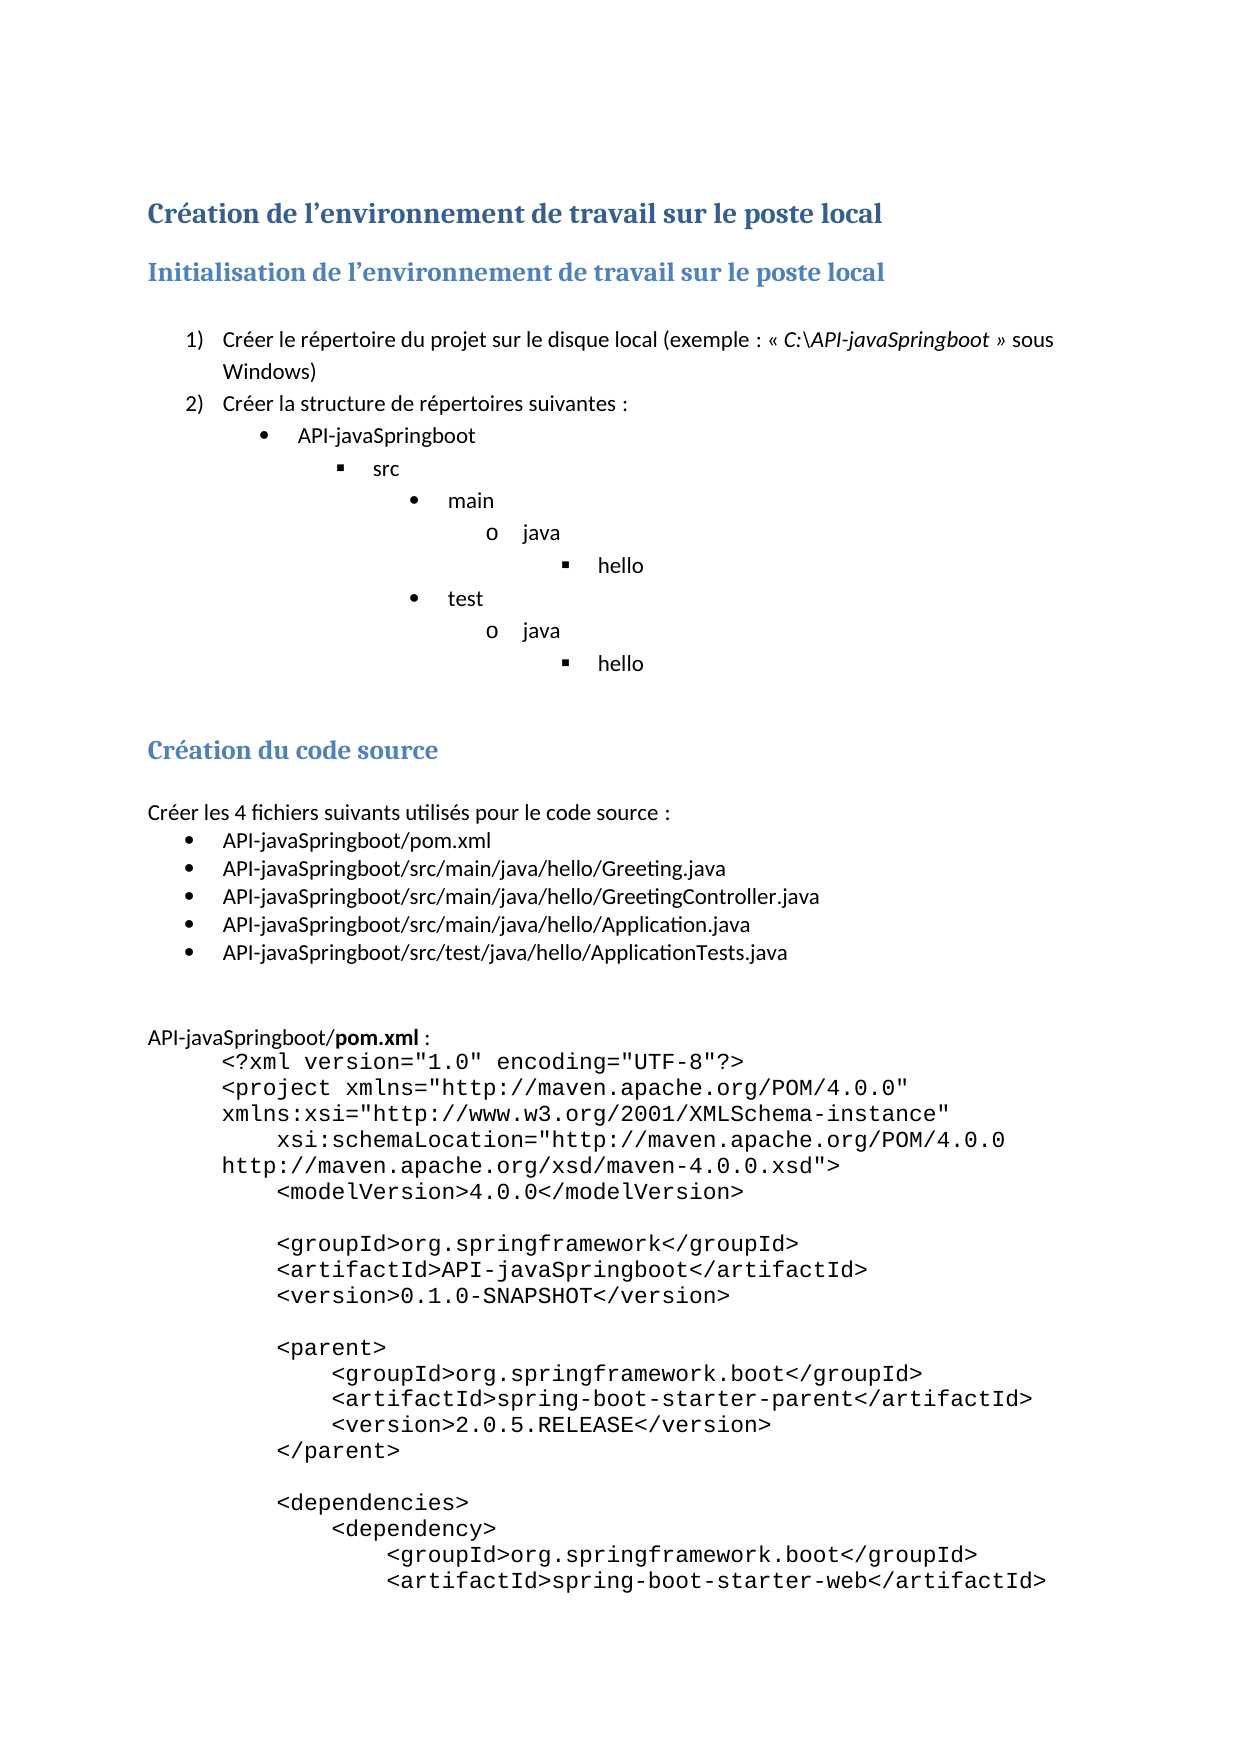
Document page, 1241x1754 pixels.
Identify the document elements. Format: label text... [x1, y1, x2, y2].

list Créer la structure de répertoires suivantes : [185, 389, 1093, 417]
subtitle Initialisation de l’environnement de travail sur le poste local [148, 257, 1093, 288]
list hello [560, 552, 1093, 579]
text <artifactId>spring-boot-starter-web</artifactId> [221, 1569, 1093, 1595]
list test [410, 584, 1093, 612]
text </parent> [221, 1440, 1093, 1466]
text <groupId>org.springframework.boot</groupId> [221, 1362, 1093, 1388]
text <?xml version="1.0" encoding="UTF-8"?> [221, 1051, 1093, 1077]
list API-javaSpringboot [260, 421, 1093, 449]
text <version>2.0.5.RELEASE</version> [221, 1414, 1093, 1440]
text <version>0.1.0-SNAPSHOT</version> [221, 1284, 1093, 1310]
text xsi:schemaLocation="http://maven.apache.org/POM/4.0.0 http://maven.apache.org/xsd/maven-4.0.0.xsd"> [221, 1128, 1093, 1180]
text <dependencies> [221, 1492, 1093, 1517]
list java [485, 616, 1093, 645]
list API-javaSpringboot/pom.xml [185, 826, 1093, 854]
subtitle Création de l’environnement de travail sur le poste local [148, 198, 1093, 231]
text <groupId>org.springframework</groupId> [221, 1232, 1093, 1258]
text API-javaSpringboot/pom.xml : [148, 1023, 1093, 1051]
list src [335, 454, 1093, 482]
text <modelVersion>4.0.0</modelVersion> [221, 1180, 1093, 1206]
text <dependency> [221, 1517, 1093, 1543]
list Créer le répertoire du projet sur le disque local (exemple : « C:\API-javaSpringboot » sous Windows) [185, 325, 1093, 385]
list API-javaSpringboot/src/main/java/hello/Application.java [185, 911, 1093, 938]
text Créer les 4 fichiers suivants utilisés pour le code source : [148, 798, 1093, 826]
subtitle Création du code source [148, 735, 1093, 766]
list API-javaSpringboot/src/main/java/hello/Greeting.java [185, 854, 1093, 882]
list java [485, 518, 1093, 547]
list hello [560, 649, 1093, 677]
list API-javaSpringboot/src/main/java/hello/GreetingController.java [185, 882, 1093, 911]
text <artifactId>API-javaSpringboot</artifactId> [221, 1258, 1093, 1284]
list API-javaSpringboot/src/test/java/hello/ApplicationTests.java [185, 938, 1093, 967]
text <parent> [221, 1336, 1093, 1362]
text <artifactId>spring-boot-starter-parent</artifactId> [221, 1388, 1093, 1414]
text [221, 1543, 1093, 1569]
text <project xmlns="http://maven.apache.org/POM/4.0.0" xmlns:xsi="http://www.w3.org/2001/XMLSchema-instance" [221, 1077, 1093, 1128]
list main [410, 486, 1093, 514]
